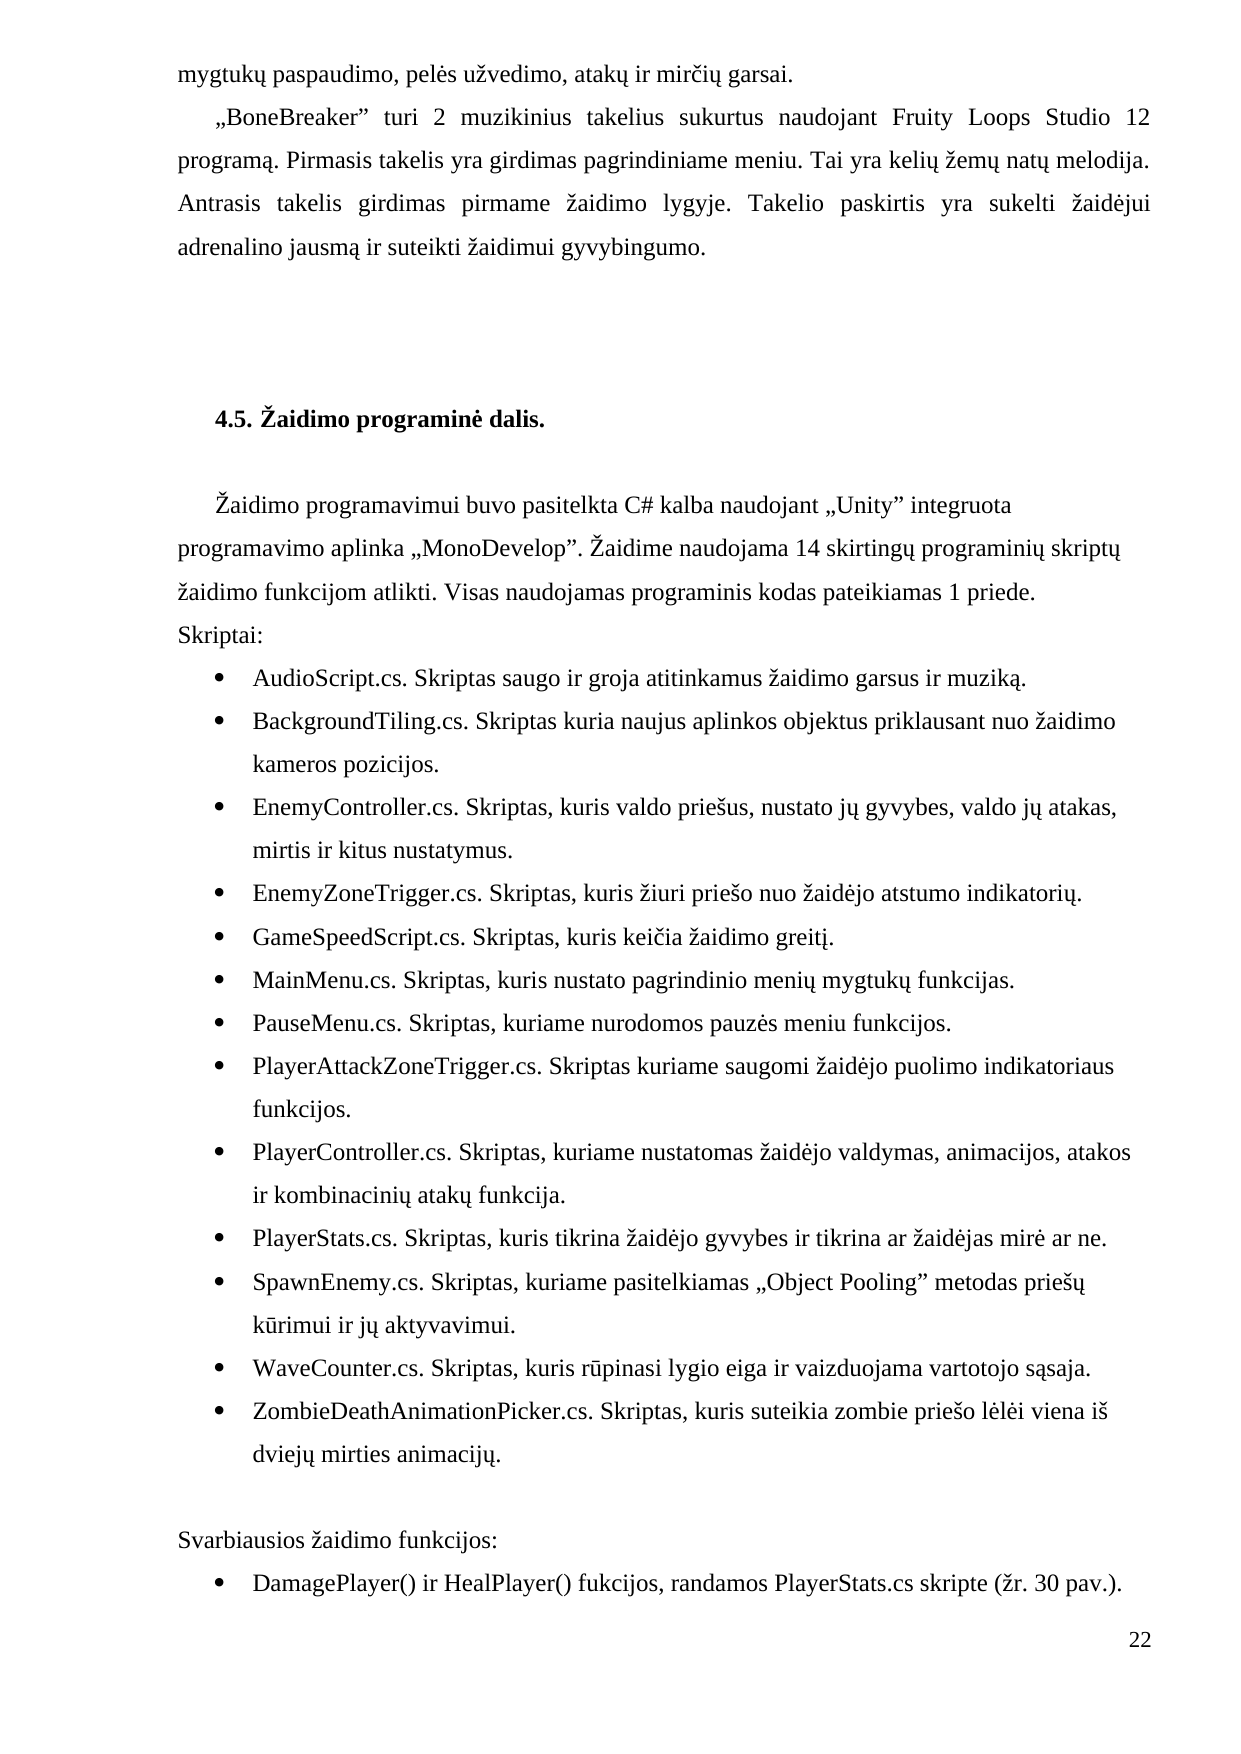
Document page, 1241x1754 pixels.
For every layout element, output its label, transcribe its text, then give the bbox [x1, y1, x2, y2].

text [177, 59, 1152, 88]
text Žaidimo programinė dalis. [215, 404, 1152, 433]
list GameSpeedScript.cs. Skriptas, kuris keičia žaidimo greitį. [215, 922, 1152, 950]
list WaveCounter.cs. Skriptas, kuris rūpinasi lygio eiga ir vaizduojama vartotojo sąsaja. [215, 1353, 1152, 1382]
text „BoneBreaker” turi 2 muzikinius takelius sukurtus naudojant Fruity Loops Studio 12 programą. Pirmasis takelis yra girdimas pagrindiniame meniu. Tai yra kelių žemų natų melodija. Antrasis takelis girdimas pirmame žaidimo lygyje. Takelio paskirtis yra sukelti žaidėjui adrenalino jausmą ir suteikti žaidimui gyvybingumo. [177, 102, 1152, 260]
list ZombieDeathAnimationPicker.cs. Skriptas, kuris suteikia zombie priešo lėlėi viena iš dviejų mirties animacijų. [215, 1396, 1152, 1468]
text Svarbiausios žaidimo funkcijos: [177, 1525, 1152, 1554]
list EnemyController.cs. Skriptas, kuris valdo priešus, nustato jų gyvybes, valdo jų atakas, mirtis ir kitus nustatymus. [215, 792, 1152, 864]
list DamagePlayer() ir HealPlayer() fukcijos, randamos PlayerStats.cs skripte (žr. 30 pav.). [215, 1568, 1152, 1597]
list PlayerStats.cs. Skriptas, kuris tikrina žaidėjo gyvybes ir tikrina ar žaidėjas mirė ar ne. [215, 1223, 1152, 1252]
list EnemyZoneTrigger.cs. Skriptas, kuris žiuri priešo nuo žaidėjo atstumo indikatorių. [215, 878, 1152, 907]
list MainMenu.cs. Skriptas, kuris nustato pagrindinio menių mygtukų funkcijas. [215, 965, 1152, 993]
list PauseMenu.cs. Skriptas, kuriame nurodomos pauzės meniu funkcijos. [215, 1008, 1152, 1037]
list PlayerAttackZoneTrigger.cs. Skriptas kuriame saugomi žaidėjo puolimo indikatoriaus funkcijos. [215, 1051, 1152, 1123]
list AudioScript.cs. Skriptas saugo ir groja atitinkamus žaidimo garsus ir muziką. [215, 663, 1152, 692]
list SpawnEnemy.cs. Skriptas, kuriame pasitelkiamas „Object Pooling” metodas priešų kūrimui ir jų aktyvavimui. [215, 1267, 1152, 1338]
text Skriptai: [177, 620, 1152, 648]
list PlayerController.cs. Skriptas, kuriame nustatomas žaidėjo valdymas, animacijos, atakos ir kombinacinių atakų funkcija. [215, 1137, 1152, 1209]
list BackgroundTiling.cs. Skriptas kuria naujus aplinkos objektus priklausant nuo žaidimo kameros pozicijos. [215, 706, 1152, 778]
text Žaidimo programavimui buvo pasitelkta C# kalba naudojant „Unity” integruota programavimo aplinka „MonoDevelop”. Žaidime naudojama 14 skirtingų programinių skriptų žaidimo funkcijom atlikti. Visas naudojamas programinis kodas pateikiamas 1 priede. [177, 490, 1152, 605]
